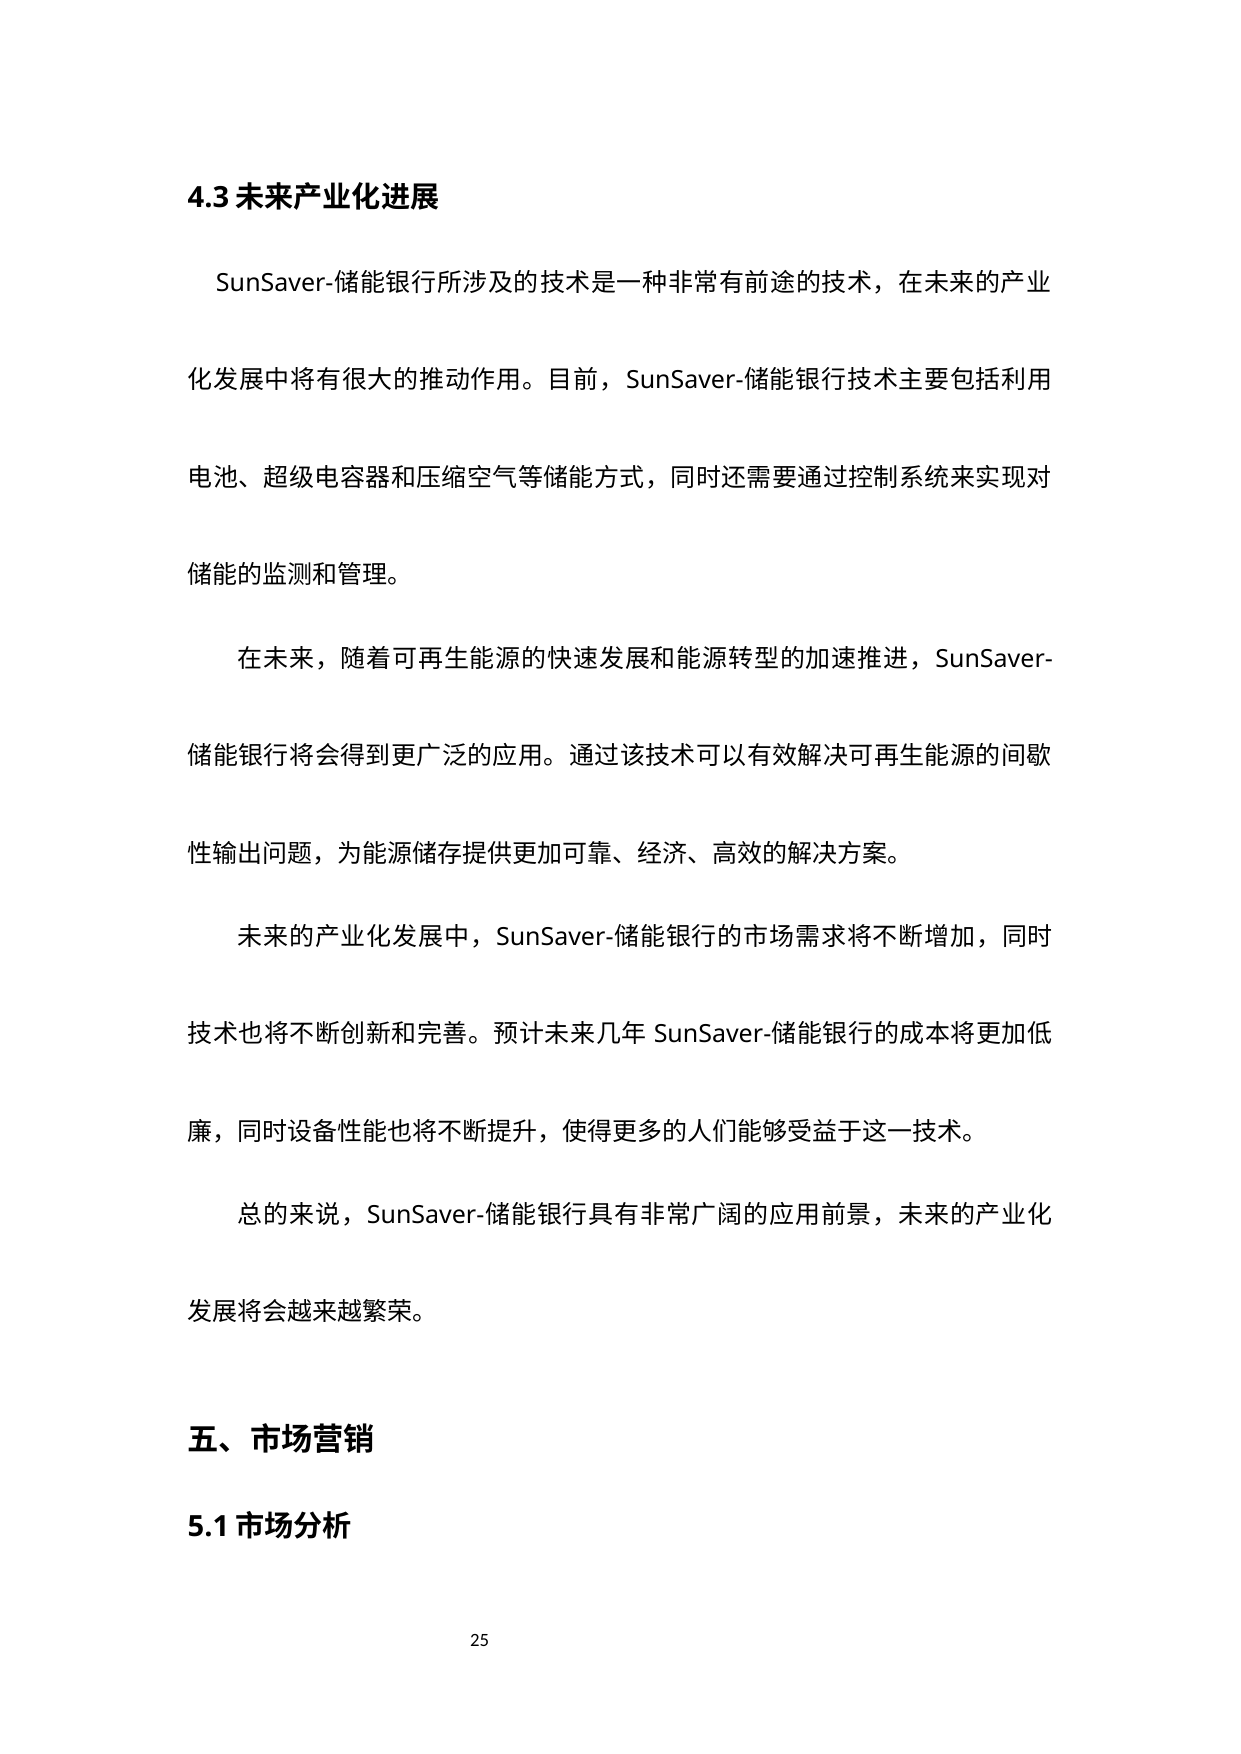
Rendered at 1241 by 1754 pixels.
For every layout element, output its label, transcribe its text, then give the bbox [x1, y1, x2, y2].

list 市场营销 [187, 1404, 1053, 1469]
text 总的来说，SunSaver-储能银行具有非常广阔的应用前景，未来的产业化发展将会越来越繁荣。 [187, 1180, 1053, 1342]
text SunSaver-储能银行所涉及的技术是一种非常有前途的技术，在未来的产业化发展中将有很大的推动作用。目前，SunSaver-储能银行技术主要包括利用电池、超级电容器和压缩空气等储能方式，同时还需要通过控制系统来实现对储能的监测和管理。 [187, 248, 1053, 606]
text 未来的产业化发展中，SunSaver-储能银行的市场需求将不断增加，同时技术也将不断创新和完善。预计未来几年SunSaver-储能银行的成本将更加低廉，同时设备性能也将不断提升，使得更多的人们能够受益于这一技术。 [187, 902, 1053, 1162]
list 5.1市场分析 [187, 1491, 1053, 1556]
list 4.3未来产业化进展 [187, 162, 1053, 227]
text 在未来，随着可再生能源的快速发展和能源转型的加速推进，SunSaver-储能银行将会得到更广泛的应用。通过该技术可以有效解决可再生能源的间歇性输出问题，为能源储存提供更加可靠、经济、高效的解决方案。 [187, 624, 1053, 884]
